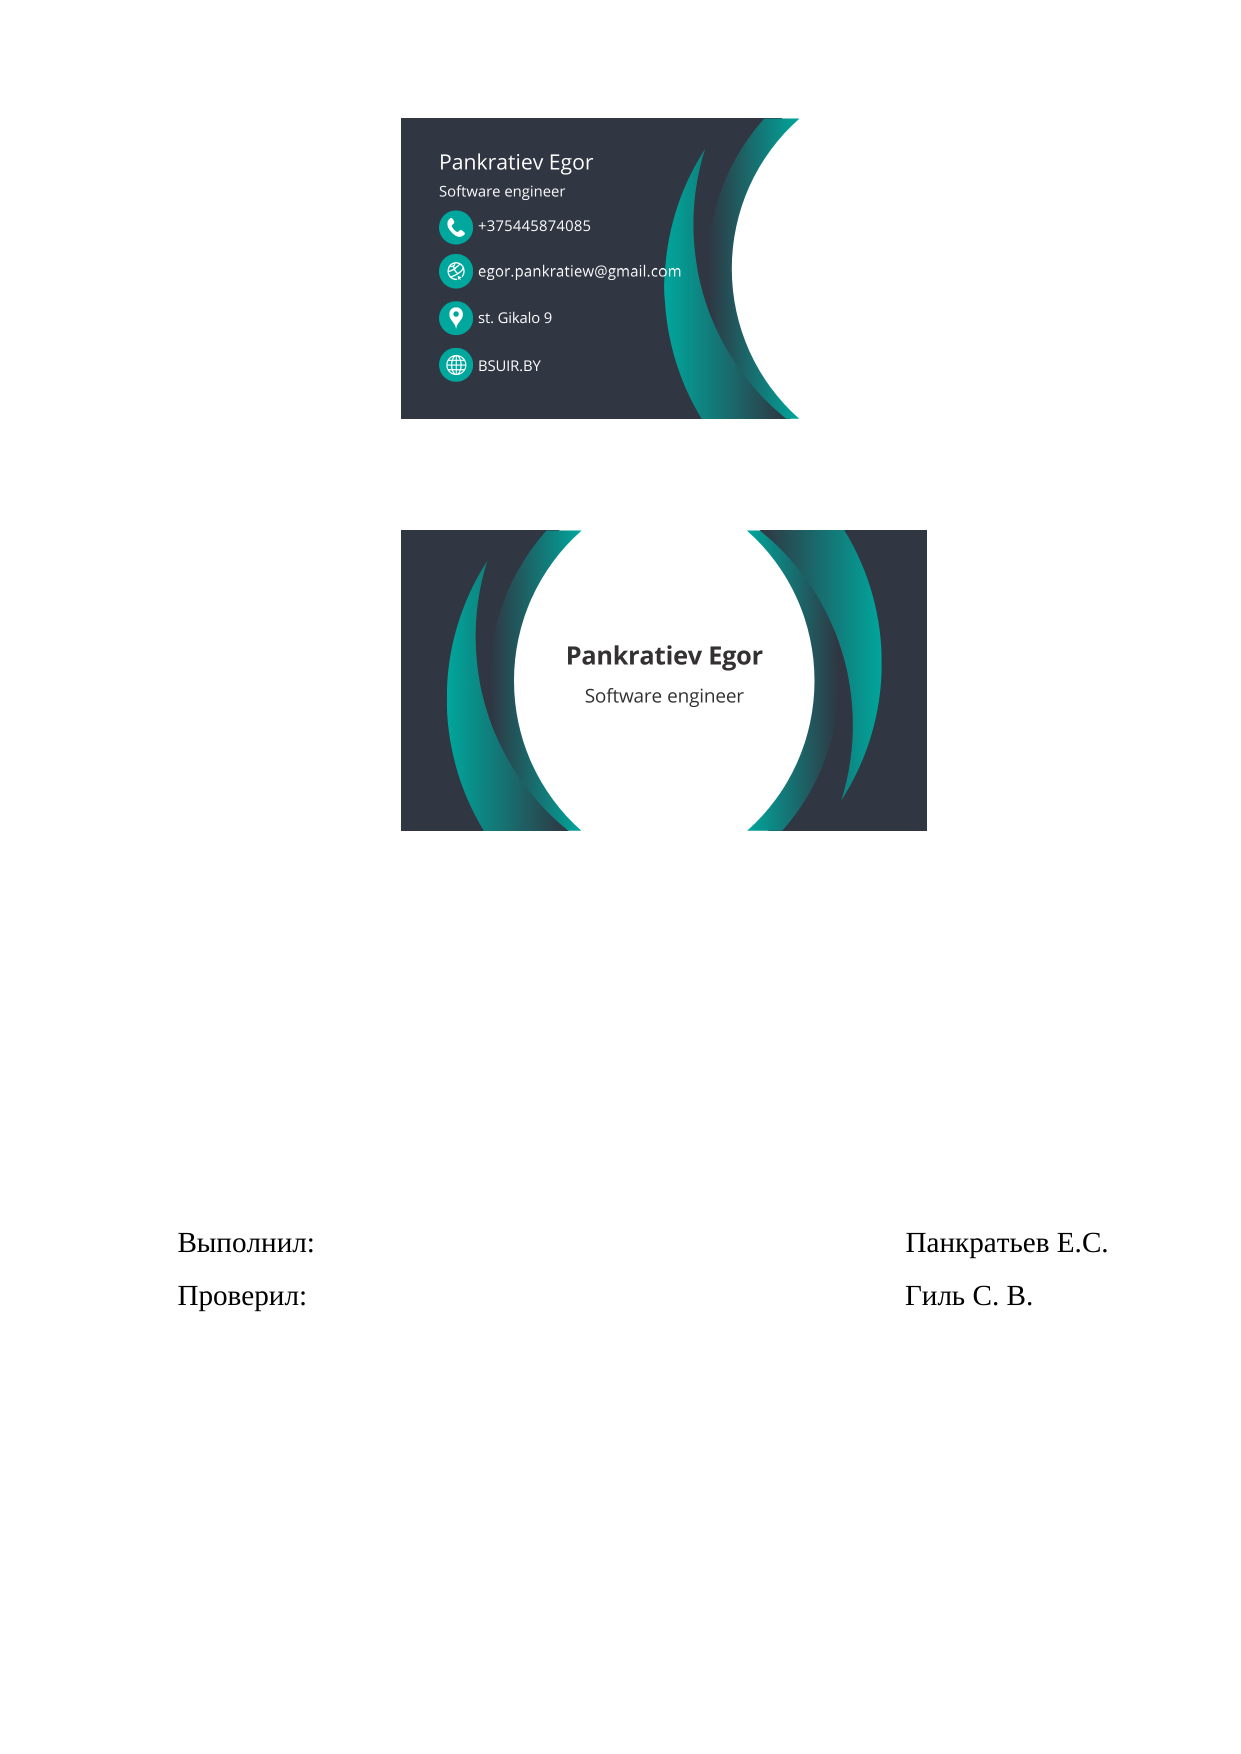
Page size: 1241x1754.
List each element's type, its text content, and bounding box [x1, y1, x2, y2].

text Проверил: Гиль С. В. [177, 1278, 1152, 1311]
picture [401, 530, 927, 831]
picture [401, 118, 927, 419]
text Выполнил: Панкратьев Е.С. [177, 1225, 1152, 1258]
